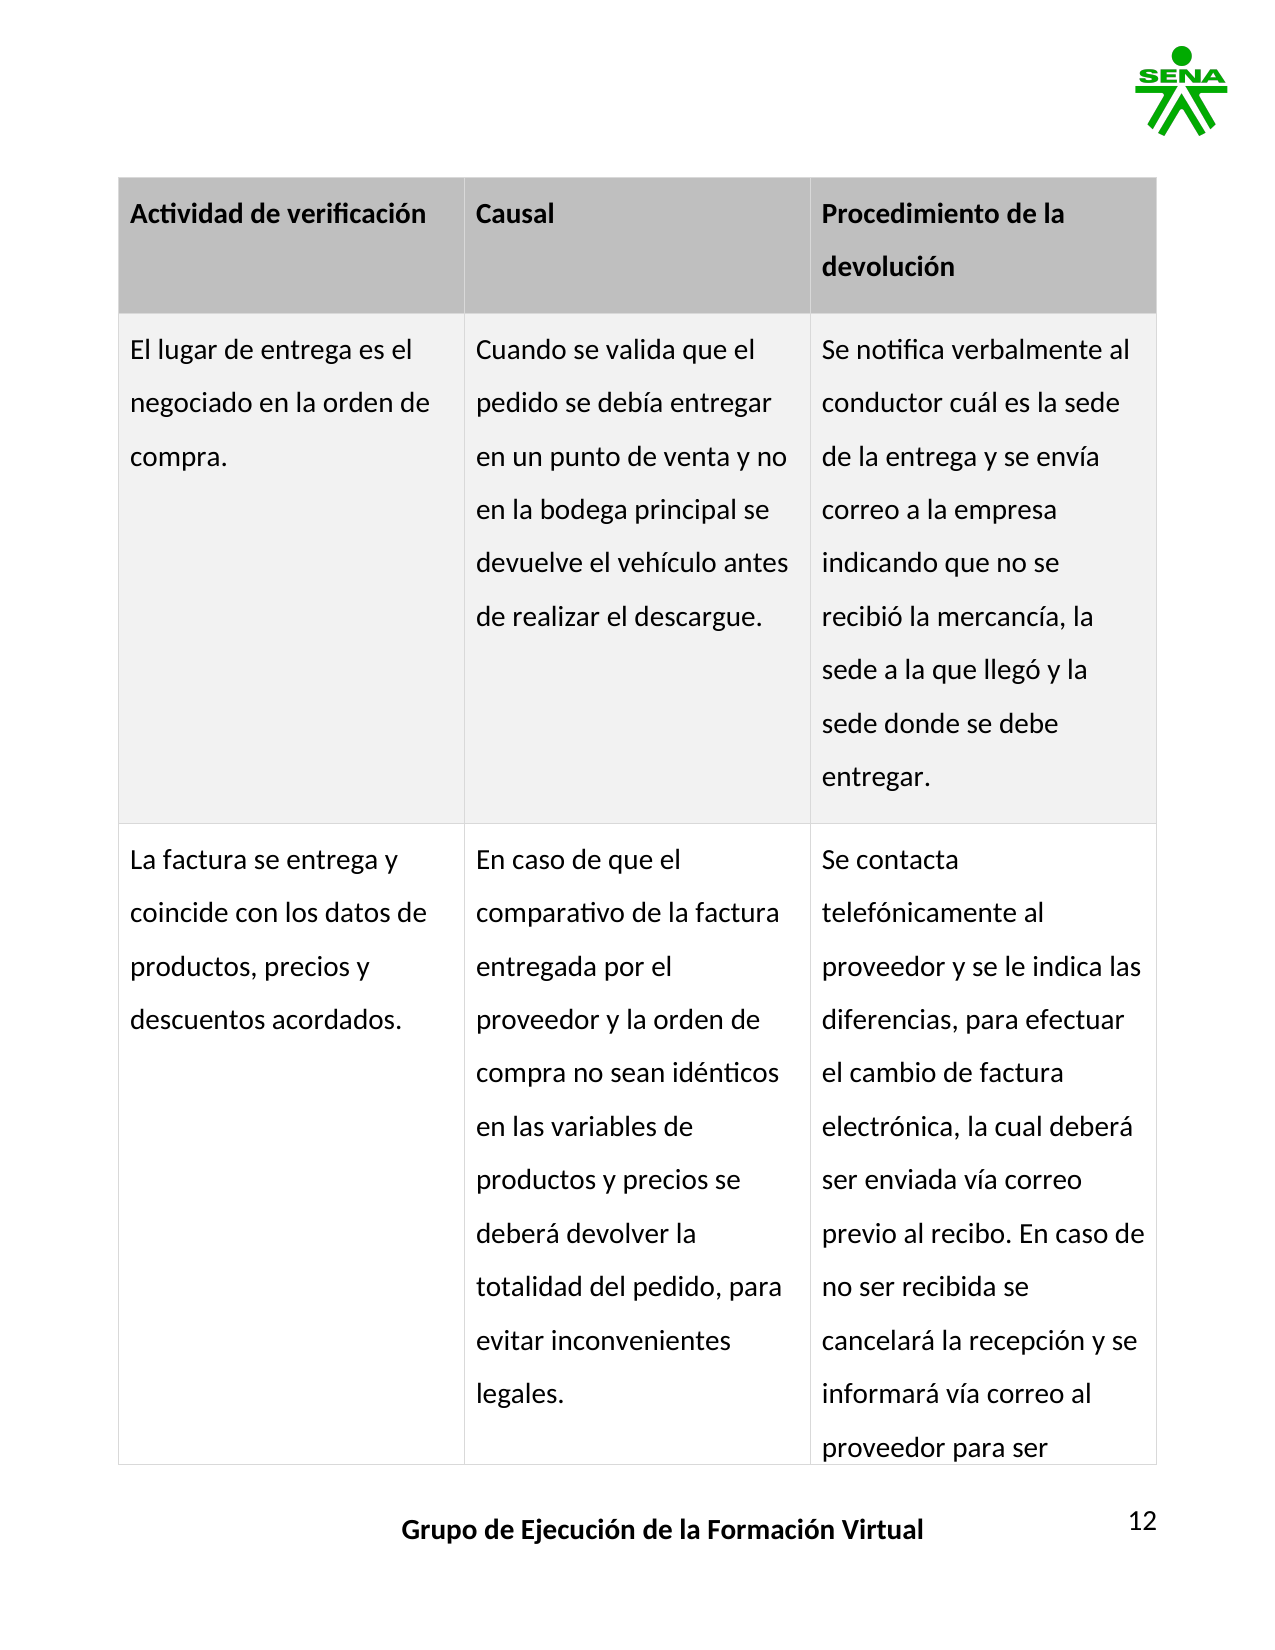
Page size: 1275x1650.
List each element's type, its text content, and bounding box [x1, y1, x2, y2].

table_cell El lugar de entrega es el negociado en la orden de compra. [119, 314, 464, 823]
table_header Actividad de verificación [119, 178, 464, 313]
table_cell Se notifica verbalmente al conductor cuál es la sede de la entrega y se envía correo a la empresa indicando que no se recibió la mercancía, la sede a la que llegó y la sede donde se debe entregar. [811, 314, 1156, 823]
table_header Causal [465, 178, 810, 313]
picture [1135, 46, 1228, 136]
table_cell La factura se entrega y coincide con los datos de productos, precios y descuentos acordados. [119, 824, 464, 1464]
table_cell Cuando se valida que el pedido se debía entregar en un punto de venta y no en la bodega principal se devuelve el vehículo antes de realizar el descargue. [465, 314, 810, 823]
table_header Procedimiento de la devolución [811, 178, 1156, 313]
